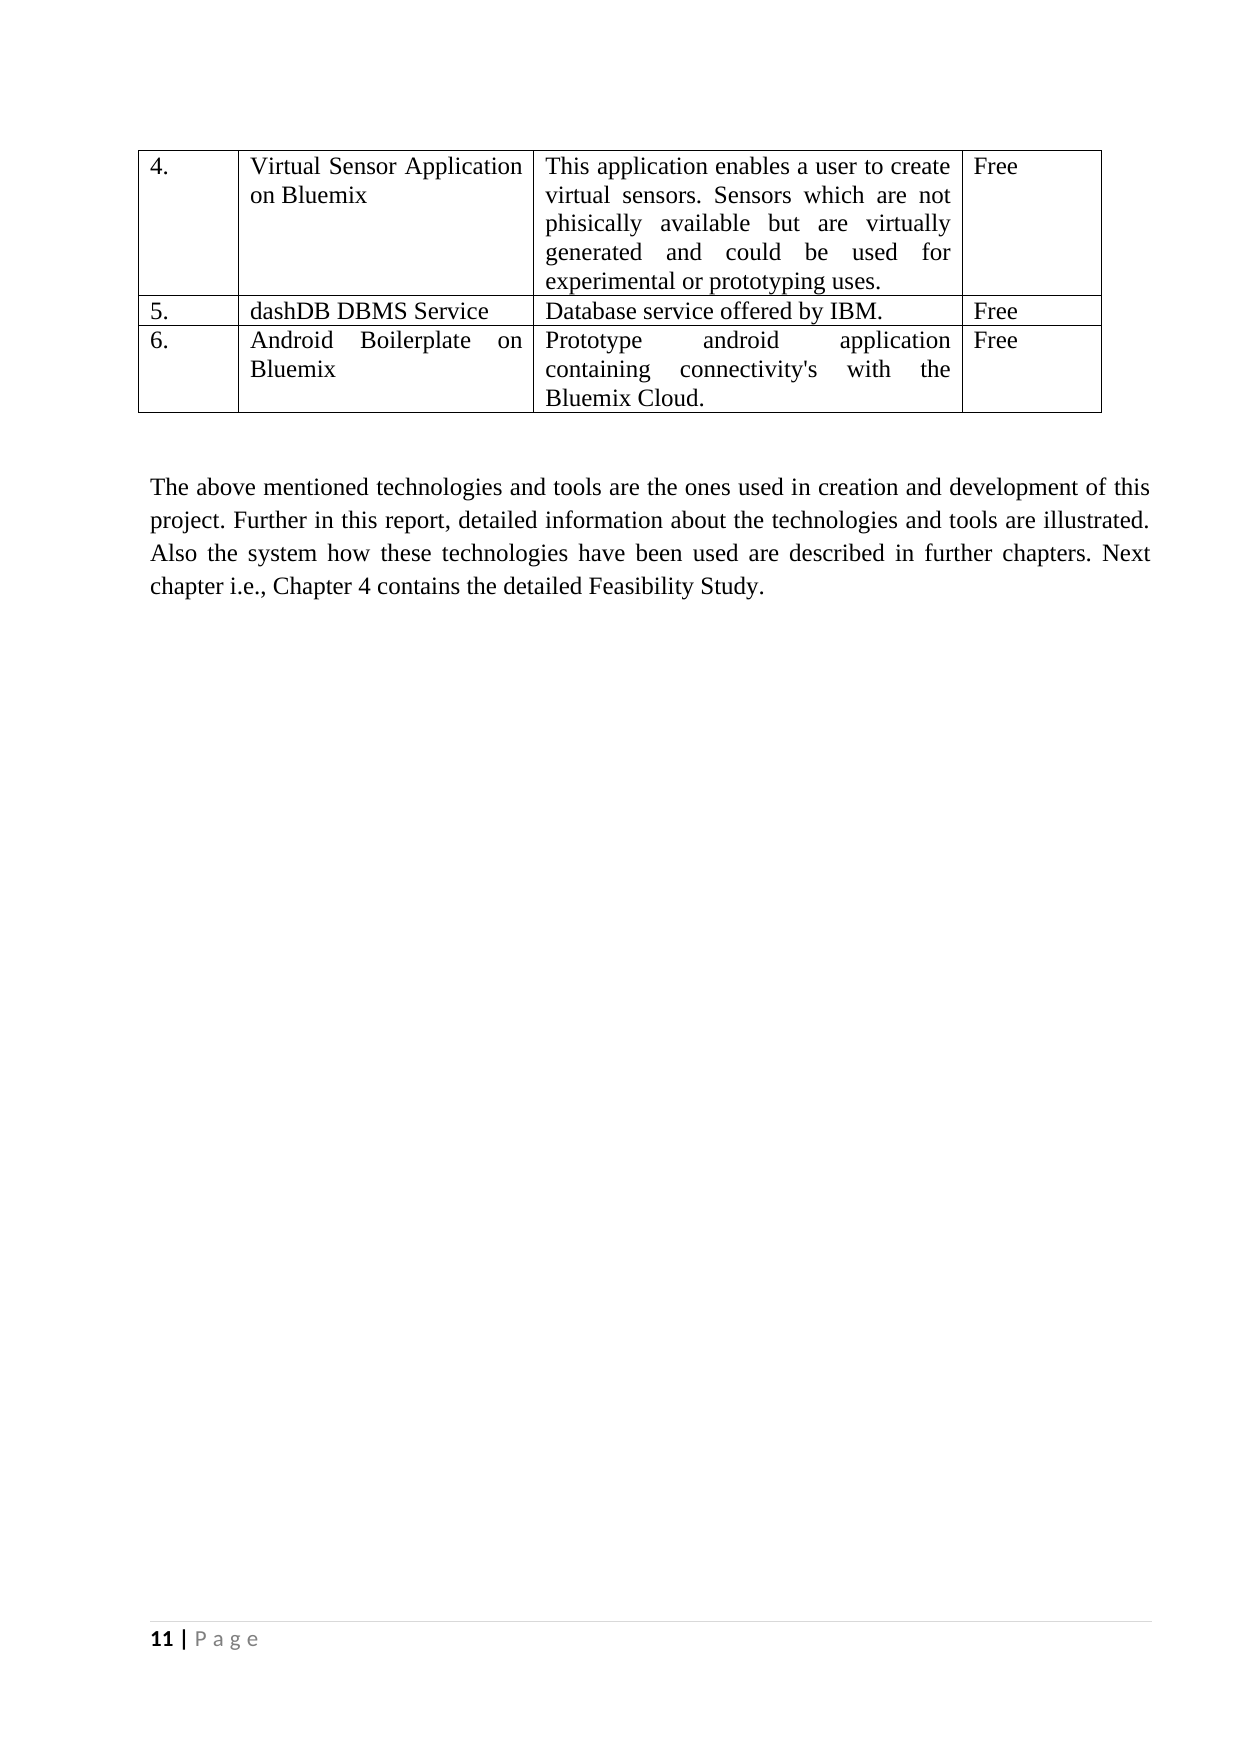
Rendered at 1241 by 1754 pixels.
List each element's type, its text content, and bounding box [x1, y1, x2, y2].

table_cell 5. [139, 296, 238, 324]
table_cell Android Boilerplate on Bluemix [239, 326, 533, 412]
table_cell This application enables a user to create virtual sensors. Sensors which are not phisically available but are virtually generated and could be used for experimental or prototyping uses. [534, 151, 962, 295]
table_cell 4. [139, 151, 238, 295]
table_cell Database service offered by IBM. [534, 296, 962, 324]
table_cell Virtual Sensor Application on Bluemix [239, 151, 533, 295]
table_cell 6. [139, 326, 238, 412]
table_cell Prototype android application containing connectivity's with the Bluemix Cloud. [534, 326, 962, 412]
table_cell Free [963, 326, 1101, 412]
table_cell Free [963, 296, 1101, 324]
table_cell Free [963, 151, 1101, 295]
table_cell dashDB DBMS Service [239, 296, 533, 324]
text The above mentioned technologies and tools are the ones used in creation and development of this project. Further in this report, detailed information about the technologies and tools are illustrated. Also the system how these technologies have been used are described in further chapters. Next chapter i.e., Chapter 4 contains the detailed Feasibility Study. [150, 472, 1152, 600]
